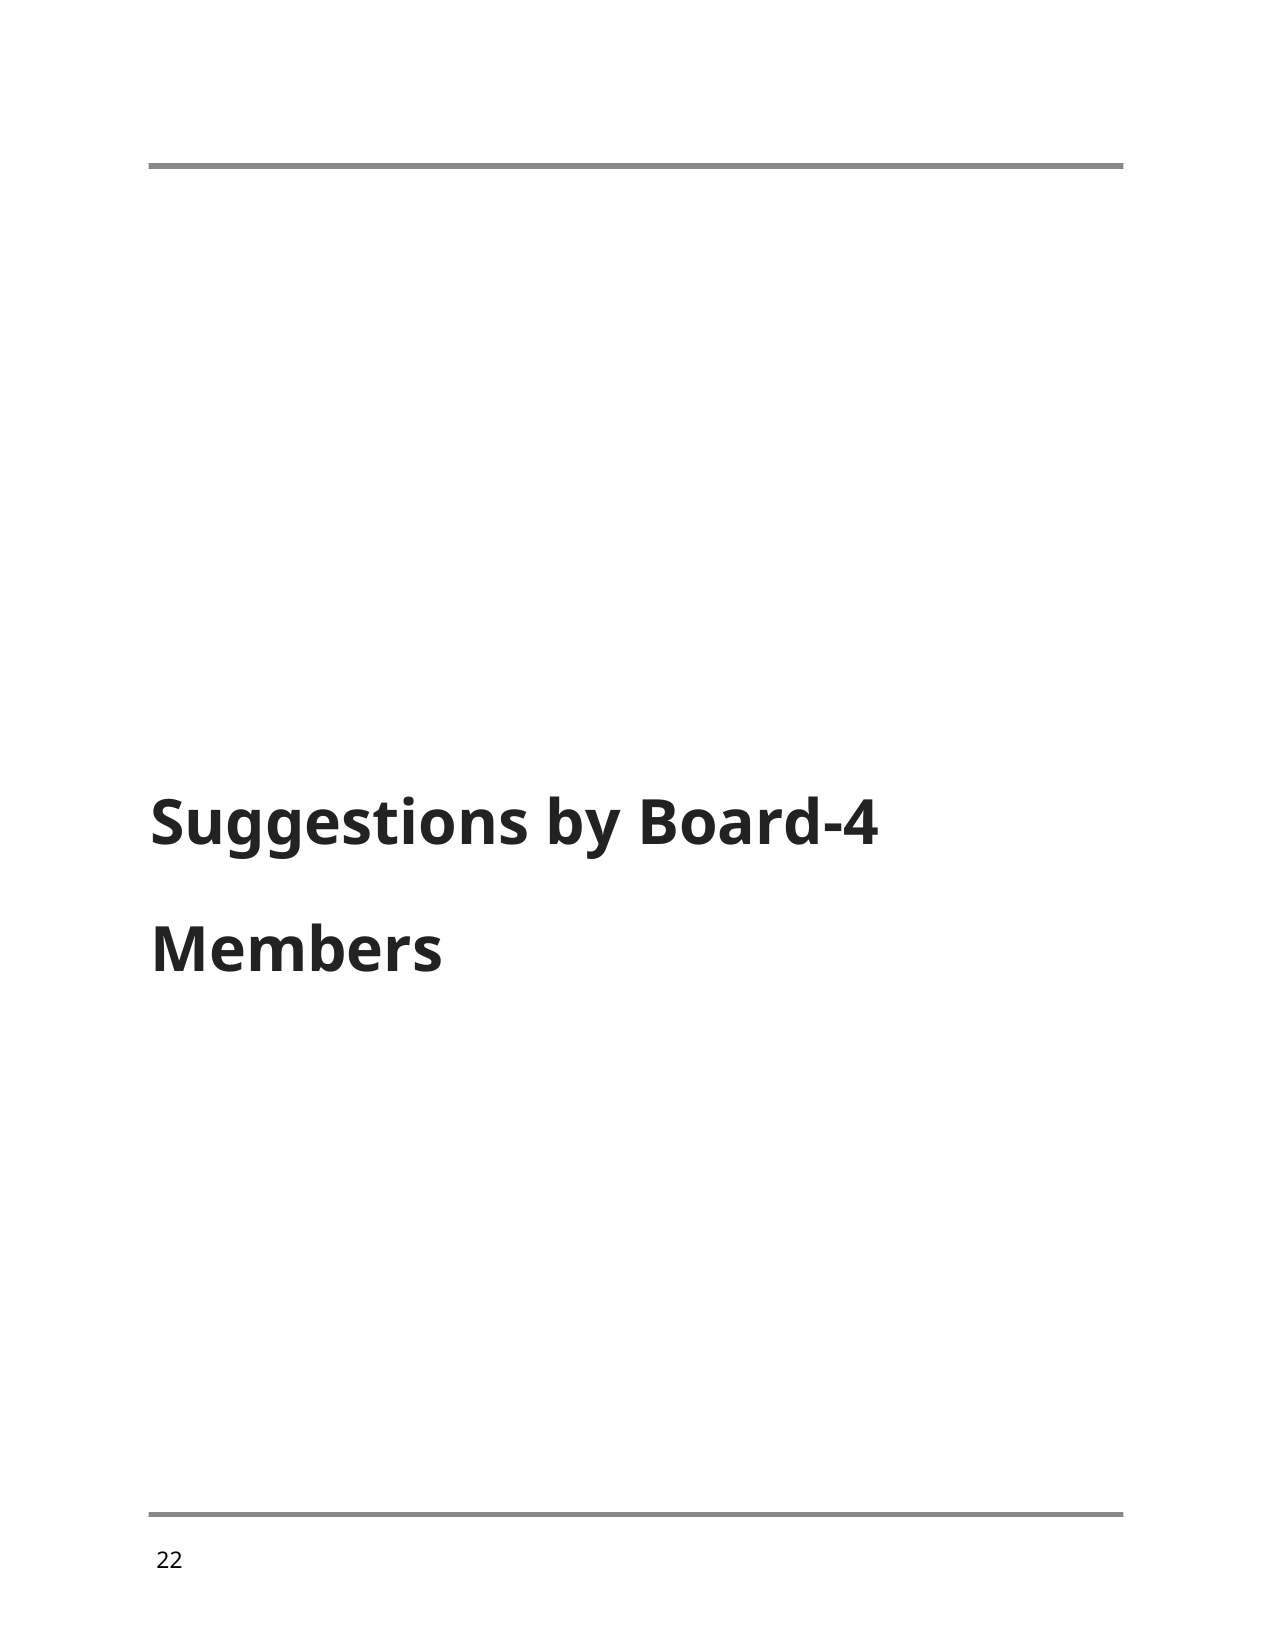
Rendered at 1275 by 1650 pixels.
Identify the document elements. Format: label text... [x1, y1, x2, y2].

text Suggestions by Board-4 Members [150, 777, 1125, 990]
